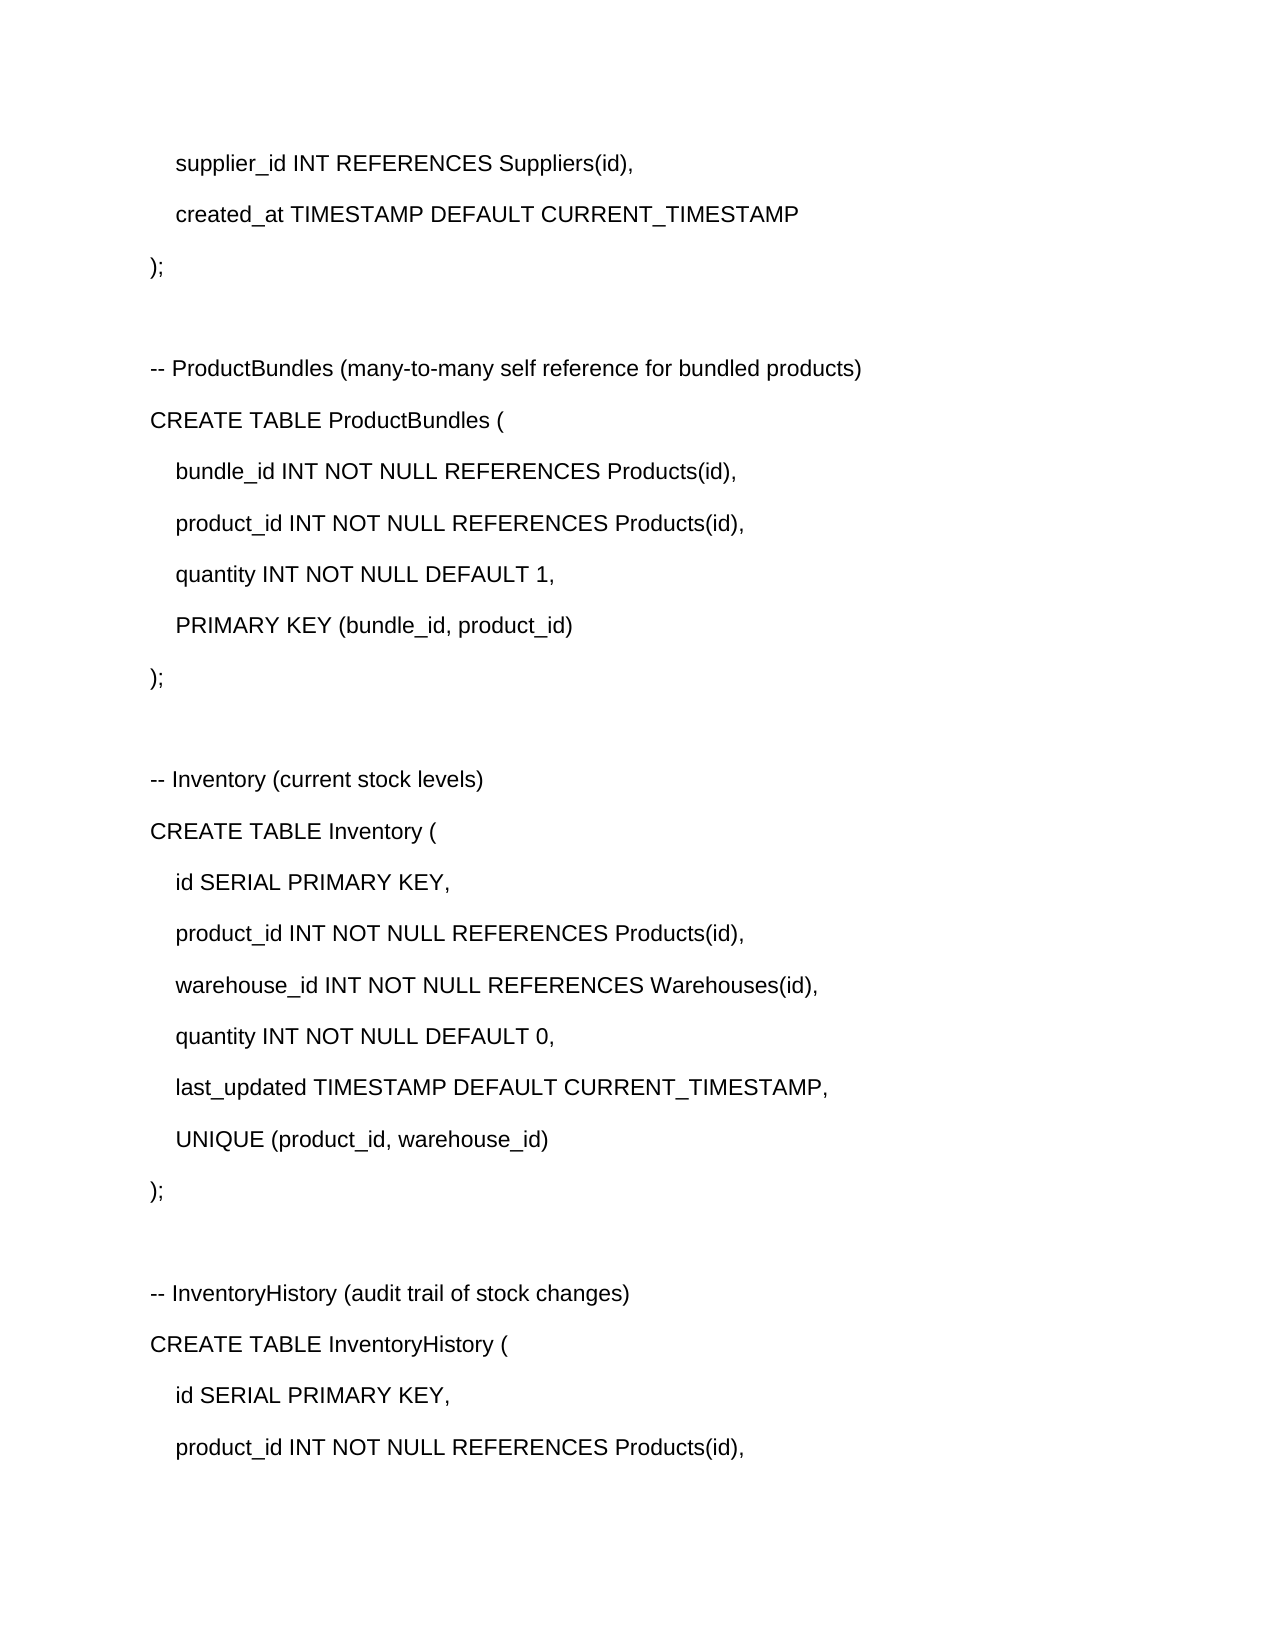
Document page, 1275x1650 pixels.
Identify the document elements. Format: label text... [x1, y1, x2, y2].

text id SERIAL PRIMARY KEY, [150, 869, 1125, 895]
text supplier_id INT REFERENCES Suppliers(id), [150, 150, 1125, 176]
text CREATE TABLE ProductBundles ( [150, 407, 1125, 433]
text quantity INT NOT NULL DEFAULT 0, [150, 1023, 1125, 1049]
text -- Inventory (current stock levels) [150, 766, 1125, 793]
text product_id INT NOT NULL REFERENCES Products(id), [150, 1434, 1125, 1460]
text last_updated TIMESTAMP DEFAULT CURRENT_TIMESTAMP, [150, 1074, 1125, 1101]
text bundle_id INT NOT NULL REFERENCES Products(id), [150, 458, 1125, 484]
text created_at TIMESTAMP DEFAULT CURRENT_TIMESTAMP [150, 201, 1125, 228]
text CREATE TABLE InventoryHistory ( [150, 1331, 1125, 1357]
text -- ProductBundles (many-to-many self reference for bundled products) [150, 355, 1125, 382]
text -- InventoryHistory (audit trail of stock changes) [150, 1280, 1125, 1306]
text quantity INT NOT NULL DEFAULT 1, [150, 561, 1125, 587]
text product_id INT NOT NULL REFERENCES Products(id), [150, 920, 1125, 947]
text PRIMARY KEY (bundle_id, product_id) [150, 612, 1125, 638]
text ); [150, 1177, 1125, 1203]
text warehouse_id INT NOT NULL REFERENCES Warehouses(id), [150, 972, 1125, 998]
text ); [150, 663, 1125, 690]
text product_id INT NOT NULL REFERENCES Products(id), [150, 509, 1125, 536]
text UNIQUE (product_id, warehouse_id) [150, 1126, 1125, 1152]
text ); [150, 253, 1125, 279]
text id SERIAL PRIMARY KEY, [150, 1382, 1125, 1409]
text CREATE TABLE Inventory ( [150, 818, 1125, 844]
